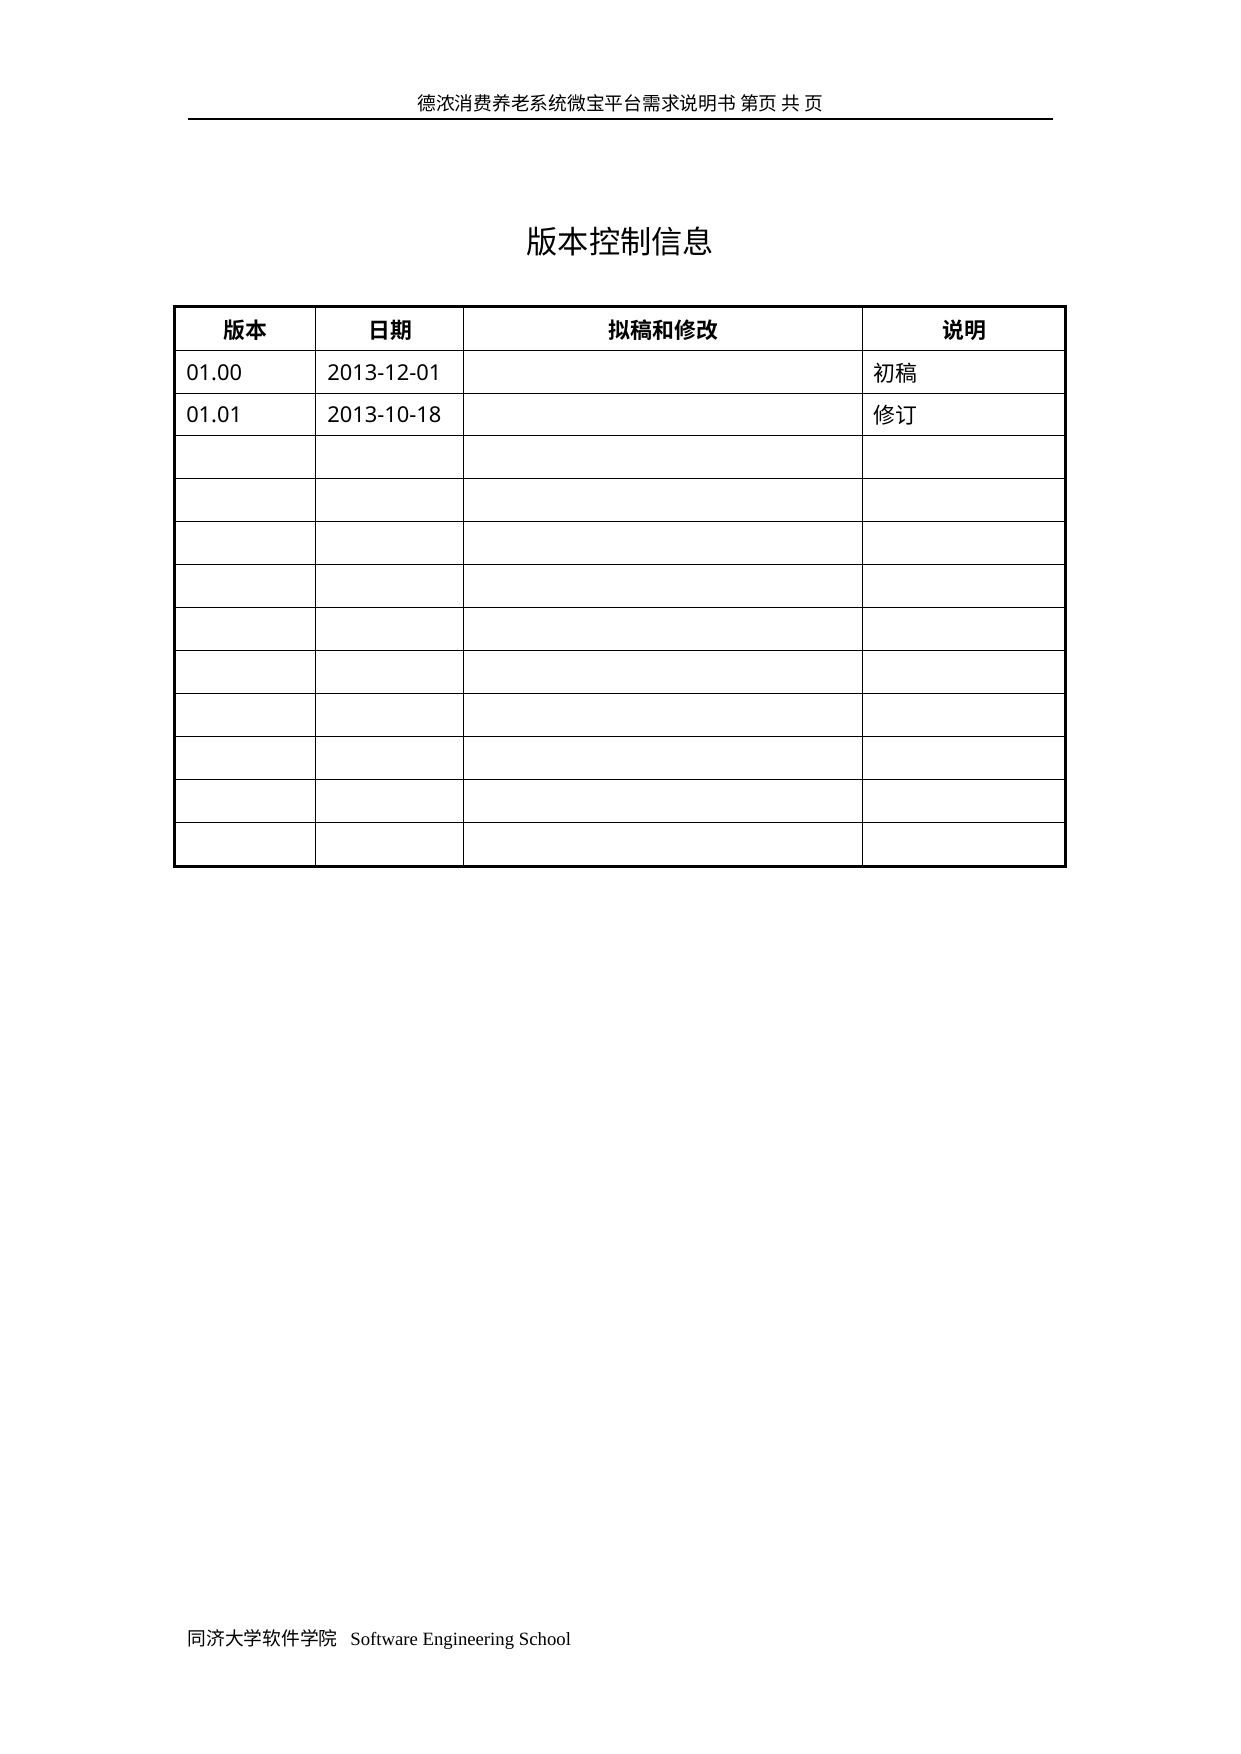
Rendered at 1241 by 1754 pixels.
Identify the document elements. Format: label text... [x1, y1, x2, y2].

table_cell [863, 565, 1064, 607]
table_cell [176, 737, 315, 779]
table_cell [176, 694, 315, 736]
table_cell 01.00 [176, 351, 315, 392]
table_cell [176, 608, 315, 650]
table_cell [863, 608, 1064, 650]
table_cell 初稿 [863, 351, 1064, 392]
table_cell [316, 823, 463, 864]
table_cell [176, 651, 315, 693]
table_cell [464, 694, 862, 736]
table_cell [464, 394, 862, 435]
table_cell [176, 823, 315, 864]
table_cell [464, 479, 862, 521]
table_cell [176, 565, 315, 607]
table_cell [176, 479, 315, 521]
table_cell [464, 351, 862, 392]
table_cell [316, 479, 463, 521]
table_header 拟稿和修改 [464, 308, 862, 349]
table_cell [316, 608, 463, 650]
table_cell [863, 651, 1064, 693]
table_cell [863, 737, 1064, 779]
table_cell [464, 651, 862, 693]
table_cell [316, 651, 463, 693]
table_cell [464, 436, 862, 478]
table_header 版本 [176, 308, 315, 349]
table_cell [863, 694, 1064, 736]
table_cell [863, 823, 1064, 864]
table_cell [176, 436, 315, 478]
table_cell [316, 780, 463, 822]
table_cell [464, 780, 862, 822]
table_cell [464, 737, 862, 779]
table_cell [464, 823, 862, 864]
table_cell [176, 522, 315, 564]
table_cell 修订 [863, 394, 1064, 435]
table_cell [316, 737, 463, 779]
table_cell [863, 522, 1064, 564]
table_header 日期 [316, 308, 463, 349]
table_cell [863, 780, 1064, 822]
table_cell 2013-12-01 [316, 351, 463, 392]
table_cell [316, 522, 463, 564]
table_cell [464, 608, 862, 650]
table_cell [316, 694, 463, 736]
table_cell [464, 522, 862, 564]
table_cell [464, 565, 862, 607]
table_cell 2013-10-18 [316, 394, 463, 435]
table_cell [316, 565, 463, 607]
table_cell 01.01 [176, 394, 315, 435]
table_header 说明 [863, 308, 1064, 349]
table_cell [316, 436, 463, 478]
text 版本控制信息 [187, 207, 1053, 272]
table_cell [176, 780, 315, 822]
table_cell [863, 436, 1064, 478]
table_cell [863, 479, 1064, 521]
